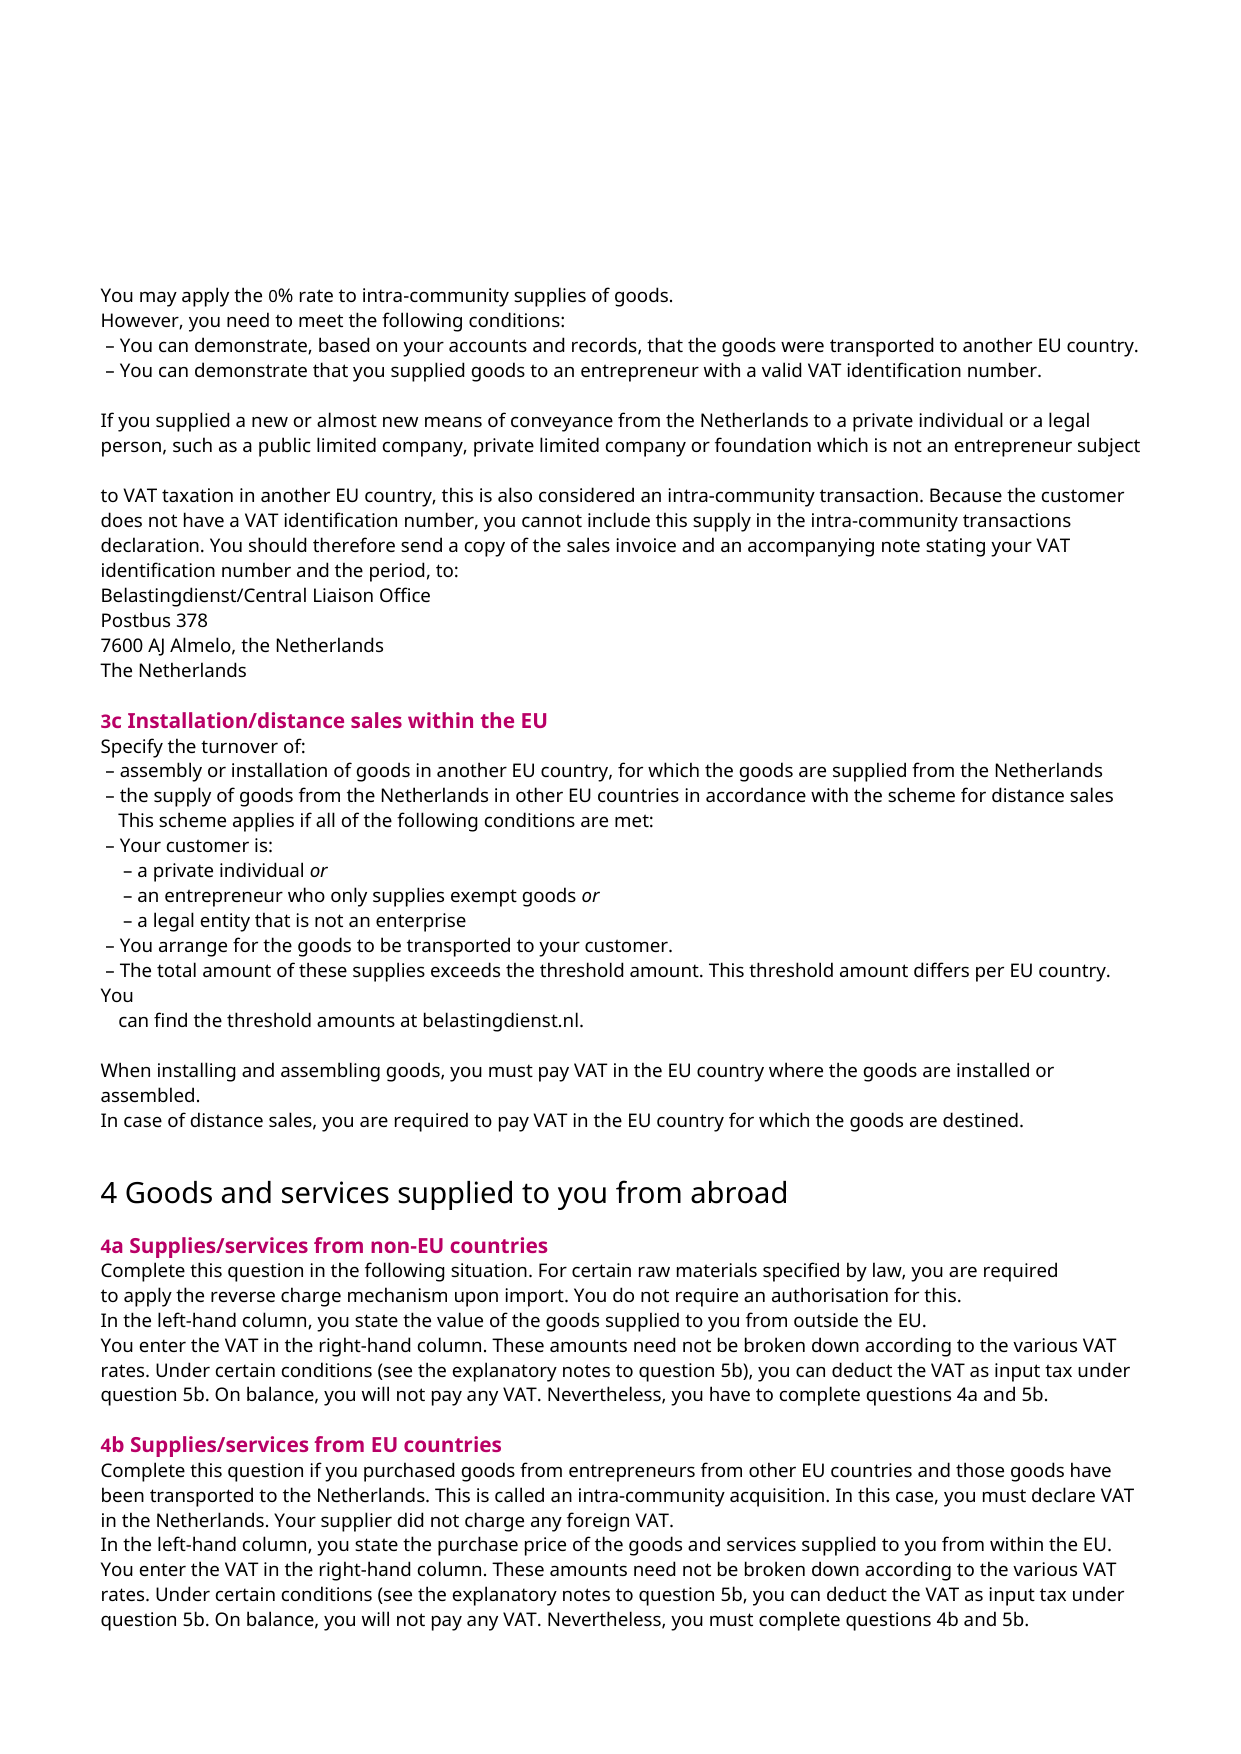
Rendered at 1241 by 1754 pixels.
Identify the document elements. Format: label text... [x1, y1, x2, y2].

text 4b Supplies/services from EU countries Complete this question if you purchased goods from entrepreneurs from other EU countries and those goods have been transported to the Netherlands. This is called an intra-community acquisition. In this case, you must declare VAT in the Netherlands. Your supplier did not charge any foreign VAT. In the left-hand column, you state the purchase price of the goods and services supplied to you from within the EU. You enter the VAT in the right-hand column. These amounts need not be broken down according to the various VAT rates. Under certain conditions (see the explanatory notes to question 5b, you can deduct the VAT as input tax under question 5b. On balance, you will not pay any VAT. Nevertheless, you must complete questions 4b and 5b. [100, 1433, 1143, 1631]
text You may apply the 0% rate to intra-community supplies of goods. However, you need to meet the following conditions: – You can demonstrate, based on your accounts and records, that the goods were transported to another EU country. – You can demonstrate that you supplied goods to an entrepreneur with a valid VAT identification number. [100, 282, 1143, 382]
text If you supplied a new or almost new means of conveyance from the Netherlands to a private individual or a legal person, such as a public limited company, private limited company or foundation which is not an entrepreneur subject to VAT taxation in another EU country, this is also considered an intra-community transaction. Because the customer does not have a VAT identification number, you cannot include this supply in the intra-community transactions declaration. You should therefore send a copy of the sales invoice and an accompanying note stating your VAT identification number and the period, to: Belastingdienst/Central Liaison Office Postbus 378 7600 AJ Almelo, the Netherlands The Netherlands [100, 407, 1143, 682]
text – a private individual or – an entrepreneur who only supplies exempt goods or – a legal entity that is not an enterprise [118, 857, 1125, 932]
text 4 Goods and services supplied to you from abroad [100, 1176, 1143, 1210]
text 3c Installation/distance sales within the EU Specify the turnover of: – assembly or installation of goods in another EU country, for which the goods are supplied from the Netherlands – the supply of goods from the Netherlands in other EU countries in accordance with the scheme for distance sales This scheme applies if all of the following conditions are met: – Your customer is: [100, 708, 1143, 857]
text – You arrange for the goods to be transported to your customer. – The total amount of these supplies exceeds the threshold amount. This threshold amount differs per EU country. You can find the threshold amounts at belastingdienst.nl. [100, 932, 1143, 1032]
text 4a Supplies/services from non-EU countries Complete this question in the following situation. For certain raw materials specified by law, you are required to apply the reverse charge mechanism upon import. You do not require an authorisation for this. In the left-hand column, you state the value of the goods supplied to you from outside the EU. You enter the VAT in the right-hand column. These amounts need not be broken down according to the various VAT rates. Under certain conditions (see the explanatory notes to question 5b), you can deduct the VAT as input tax under question 5b. On balance, you will not pay any VAT. Nevertheless, you have to complete questions 4a and 5b. [100, 1233, 1143, 1407]
text When installing and assembling goods, you must pay VAT in the EU country where the goods are installed or assembled. In case of distance sales, you are required to pay VAT in the EU country for which the goods are destined. [100, 1057, 1143, 1132]
